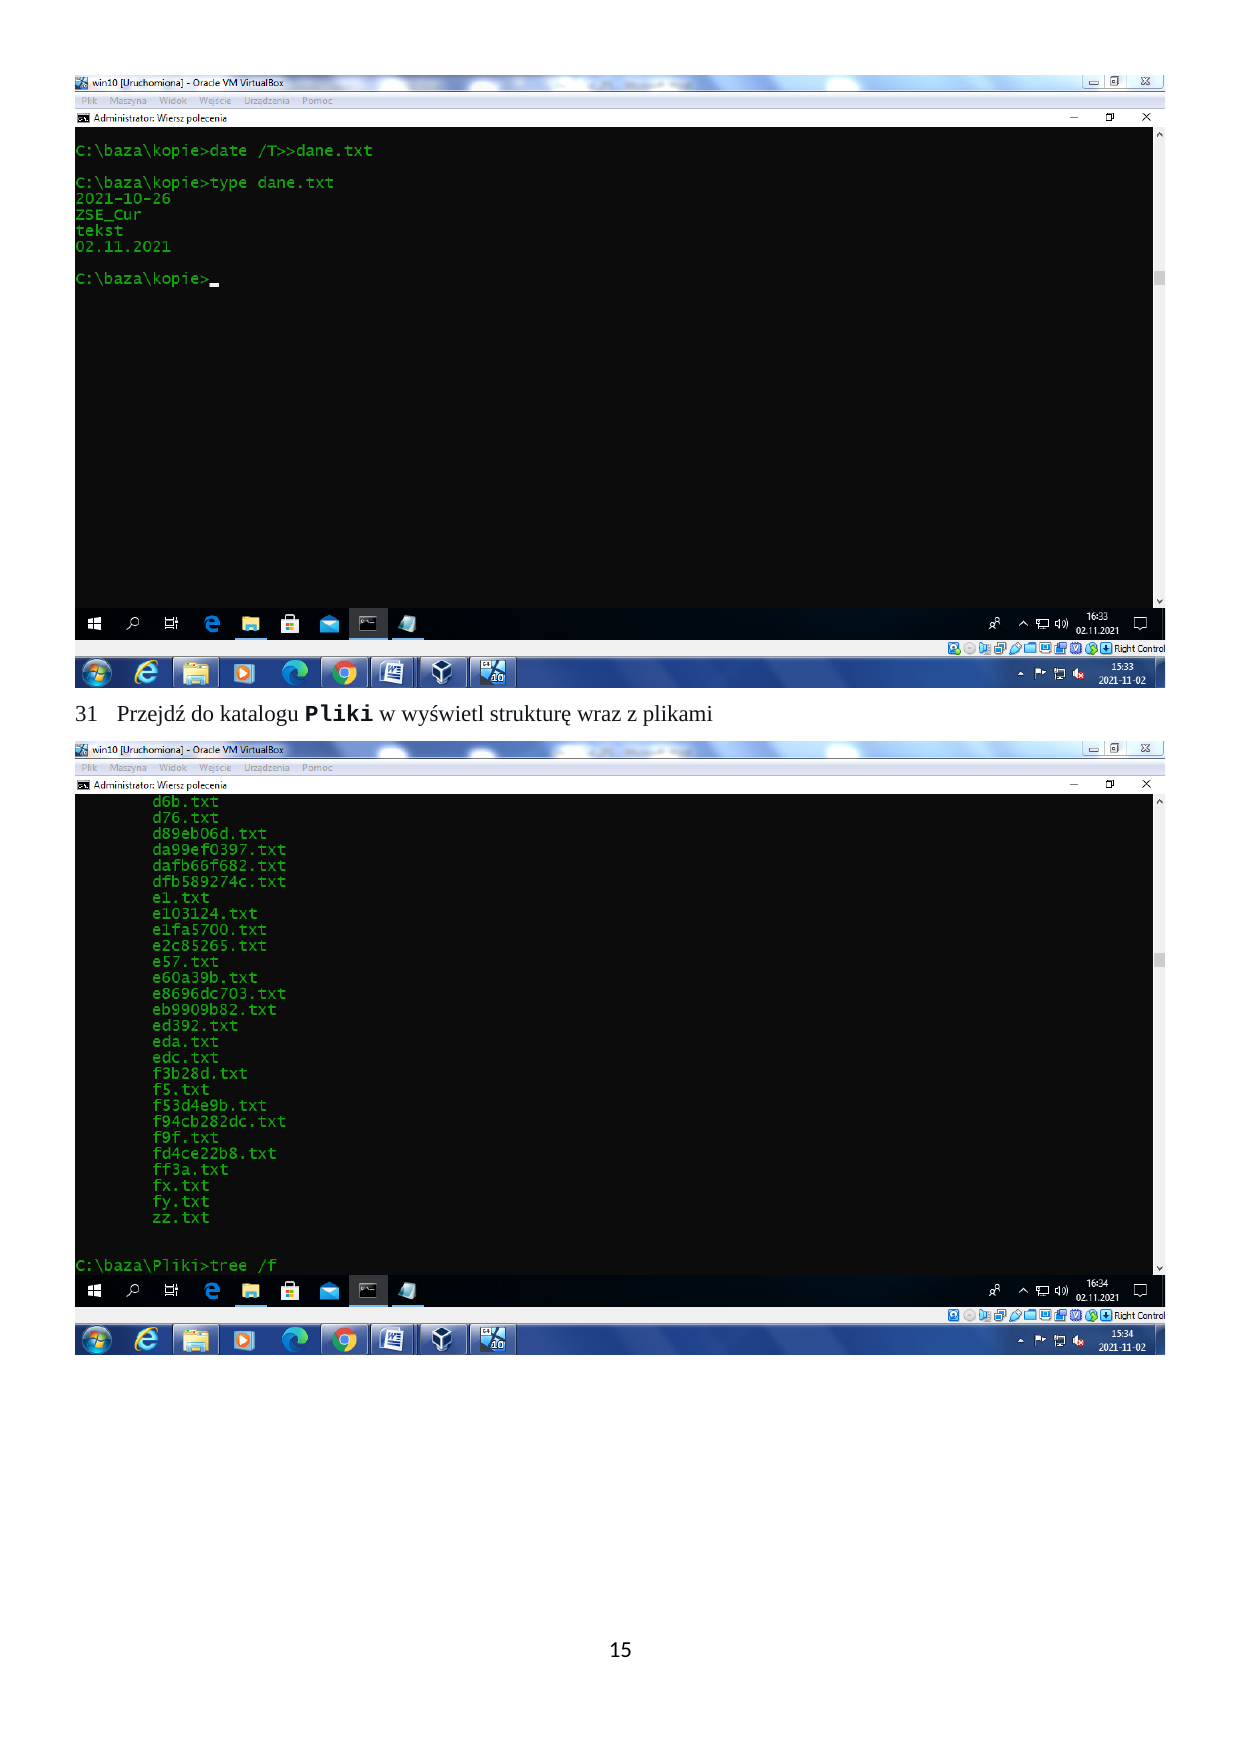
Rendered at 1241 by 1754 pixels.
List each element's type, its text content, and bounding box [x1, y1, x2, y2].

text 31 Przejdź do katalogu Pliki w wyświetl strukturę wraz z plikami [75, 701, 1165, 729]
picture [75, 741, 1166, 1355]
picture [75, 75, 1166, 688]
